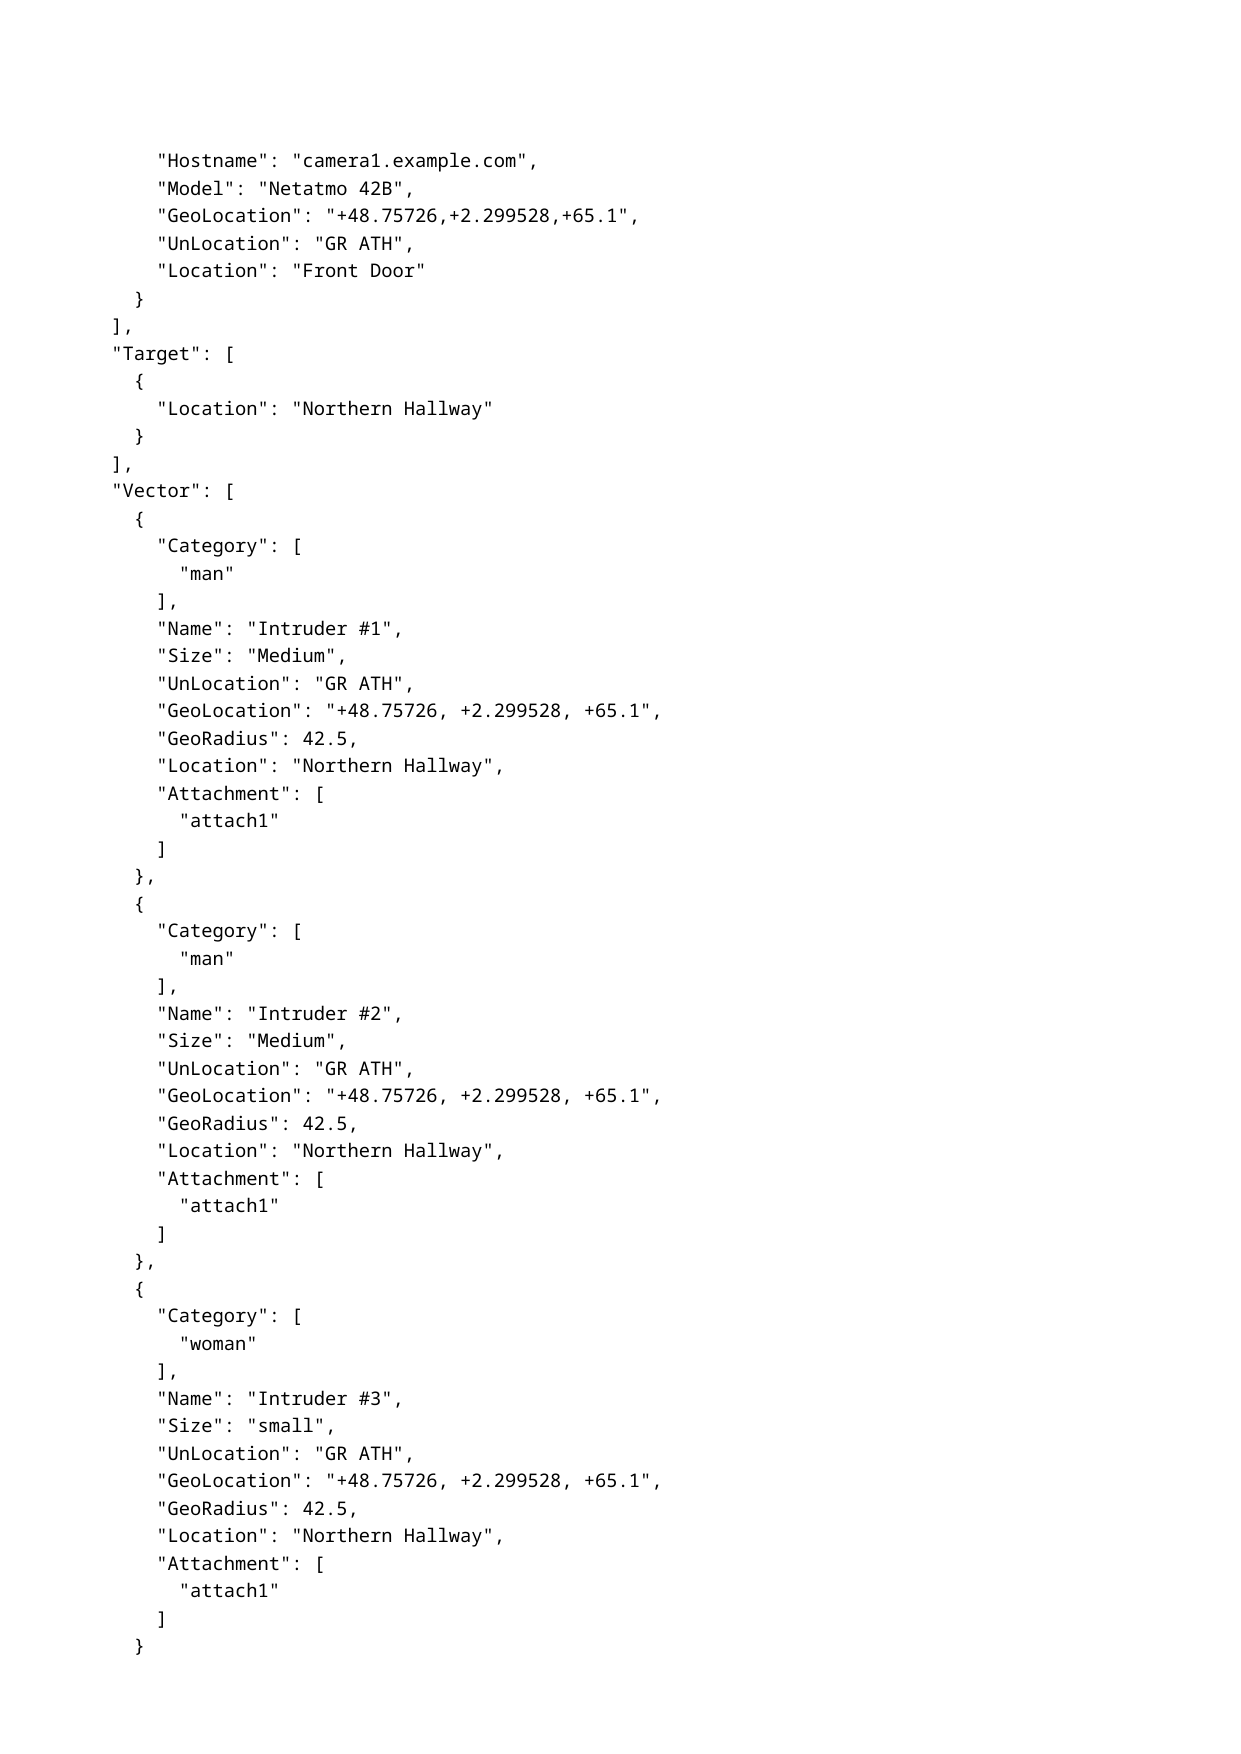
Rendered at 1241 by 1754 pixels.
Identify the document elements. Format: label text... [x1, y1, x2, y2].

text "Category": [ [89, 918, 1152, 943]
text "Attachment": [ [89, 1165, 1152, 1191]
text } [89, 1633, 1152, 1658]
text "Attachment": [ [89, 780, 1152, 806]
text ], [89, 1358, 1152, 1383]
text "Target": [ [89, 340, 1152, 366]
text "GeoLocation": "+48.75726, +2.299528, +65.1", [89, 1468, 1152, 1493]
text "Name": "Intruder #3", [89, 1385, 1152, 1411]
text "GeoRadius": 42.5, [89, 725, 1152, 751]
text "attach1" [89, 1193, 1152, 1218]
text "GeoLocation": "+48.75726, +2.299528, +65.1", [89, 698, 1152, 723]
text ] [89, 1220, 1152, 1246]
text ], [89, 450, 1152, 476]
text "Category": [ [89, 533, 1152, 558]
text "GeoLocation": "+48.75726,+2.299528,+65.1", [89, 203, 1152, 228]
text }, [89, 863, 1152, 888]
text "Size": "small", [89, 1413, 1152, 1438]
text "Name": "Intruder #1", [89, 615, 1152, 641]
text "Location": "Northern Hallway" [89, 395, 1152, 421]
text "Size": "Medium", [89, 1028, 1152, 1053]
text { [89, 505, 1152, 531]
text "GeoLocation": "+48.75726, +2.299528, +65.1", [89, 1083, 1152, 1108]
text "Hostname": "camera1.example.com", [89, 148, 1152, 173]
text { [89, 368, 1152, 393]
text "Vector": [ [89, 478, 1152, 503]
text "Model": "Netatmo 42B", [89, 175, 1152, 201]
text } [89, 423, 1152, 448]
text "UnLocation": "GR ATH", [89, 670, 1152, 696]
text "UnLocation": "GR ATH", [89, 230, 1152, 256]
text "Attachment": [ [89, 1550, 1152, 1576]
text ] [89, 835, 1152, 861]
text "attach1" [89, 808, 1152, 833]
text "woman" [89, 1330, 1152, 1356]
text "attach1" [89, 1578, 1152, 1603]
text ], [89, 313, 1152, 338]
text } [89, 285, 1152, 311]
text "GeoRadius": 42.5, [89, 1495, 1152, 1521]
text "Location": "Northern Hallway", [89, 753, 1152, 778]
text }, [89, 1248, 1152, 1273]
text "Size": "Medium", [89, 643, 1152, 668]
text "Location": "Front Door" [89, 258, 1152, 283]
text { [89, 890, 1152, 916]
text "UnLocation": "GR ATH", [89, 1055, 1152, 1081]
text "UnLocation": "GR ATH", [89, 1440, 1152, 1466]
text "Name": "Intruder #2", [89, 1000, 1152, 1026]
text "GeoRadius": 42.5, [89, 1110, 1152, 1136]
text "Location": "Northern Hallway", [89, 1523, 1152, 1548]
text "man" [89, 945, 1152, 971]
text "Category": [ [89, 1303, 1152, 1328]
text "man" [89, 560, 1152, 586]
text { [89, 1275, 1152, 1301]
text ] [89, 1605, 1152, 1631]
text ], [89, 973, 1152, 998]
text ], [89, 588, 1152, 613]
text "Location": "Northern Hallway", [89, 1138, 1152, 1163]
